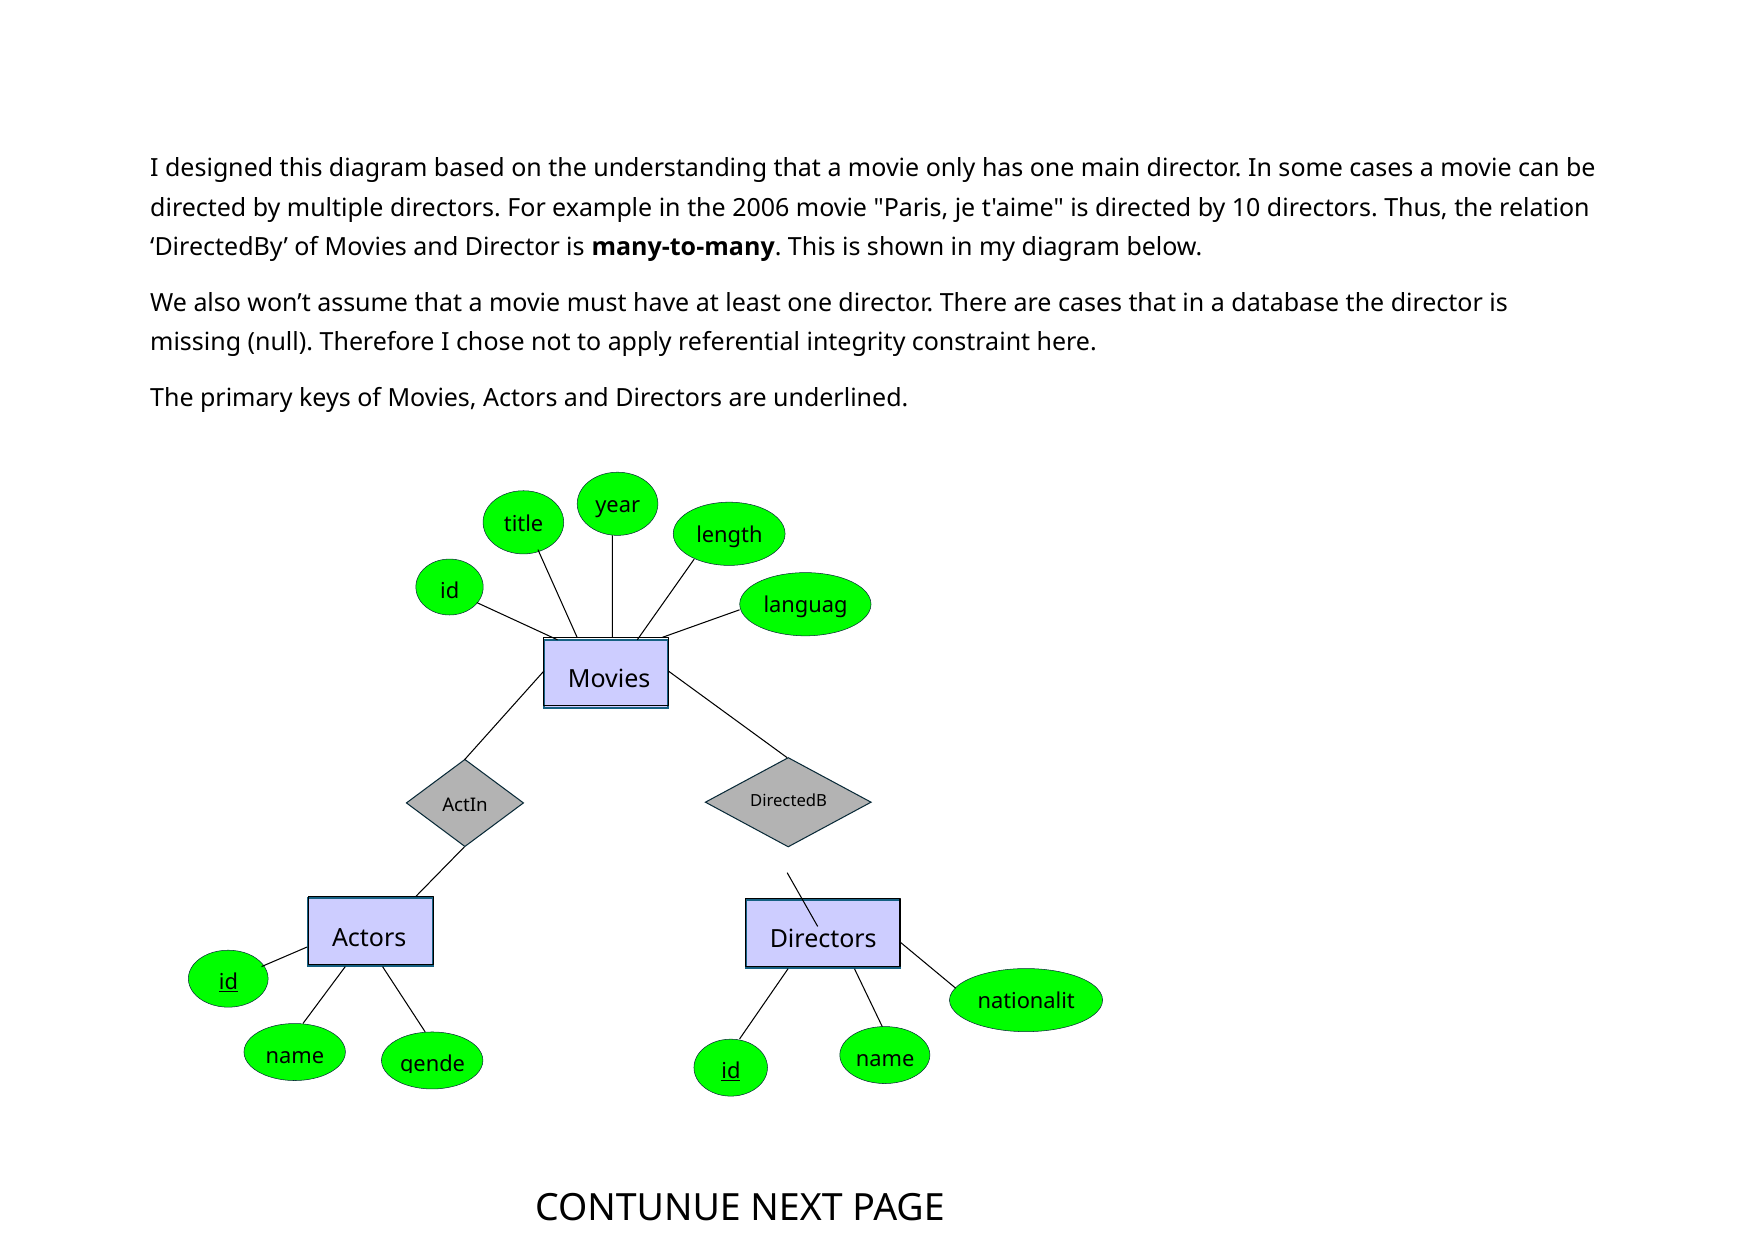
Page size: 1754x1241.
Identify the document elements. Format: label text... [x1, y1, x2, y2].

text The primary keys of Movies, Actors and Directors are underlined. [150, 379, 1604, 413]
text I designed this diagram based on the understanding that a movie only has one main director. In some cases a movie can be directed by multiple directors. For example in the 2006 movie "Paris, je t'aime" is directed by 10 directors. Thus, the relation ‘DirectedBy’ of Movies and Director is many-to-many. This is shown in my diagram below. [150, 150, 1604, 262]
text We also won’t assume that a movie must have at least one director. There are cases that in a database the director is missing (null). Therefore I chose not to apply referential integrity constraint here. [150, 284, 1604, 357]
